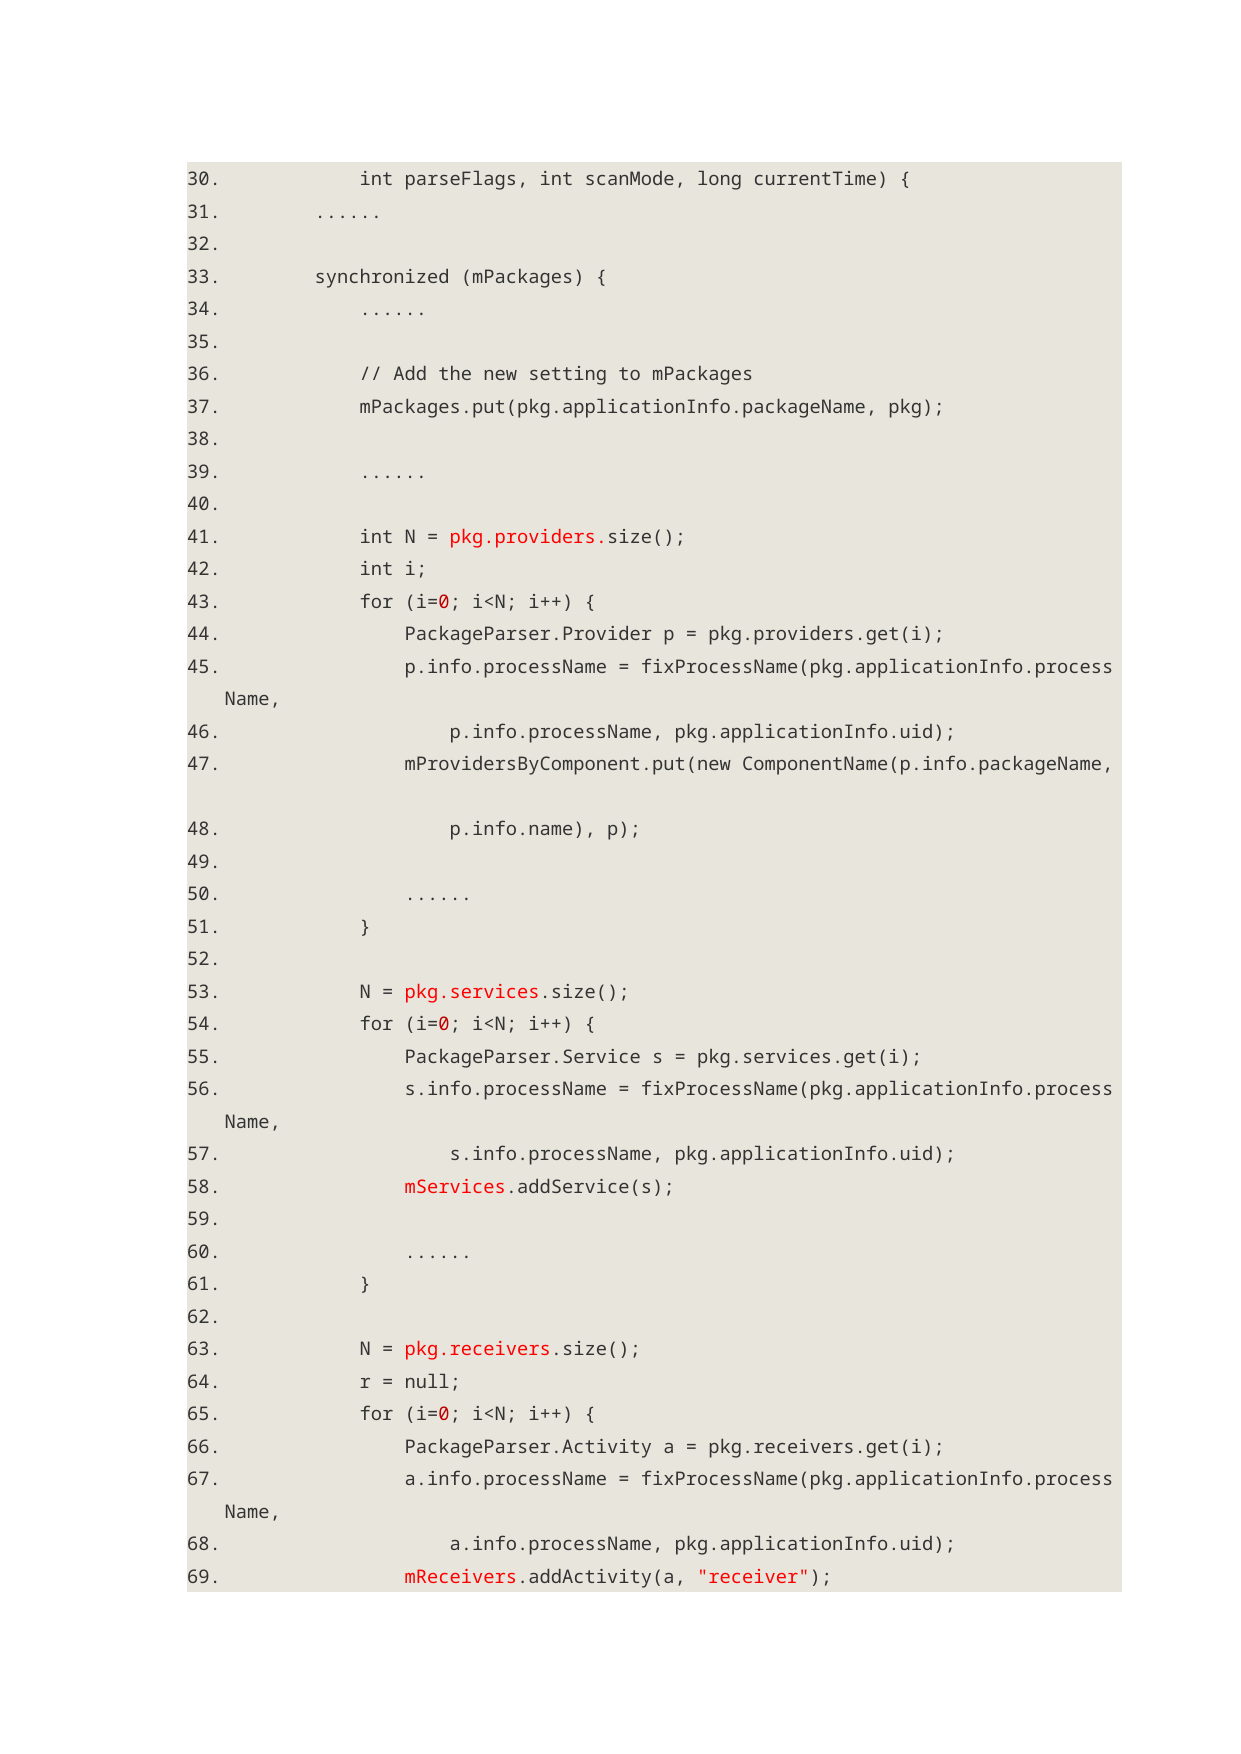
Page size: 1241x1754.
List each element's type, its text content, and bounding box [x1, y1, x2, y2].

list p.info.processName, pkg.applicationInfo.uid); [187, 714, 1122, 747]
list PackageParser.Activity a = pkg.receivers.get(i); [187, 1429, 1122, 1462]
list s.info.processName = fixProcessName(pkg.applicationInfo.processName, [187, 1072, 1122, 1137]
list for (i=0; i<N; i++) { [187, 1007, 1122, 1039]
list ...... [187, 454, 1122, 487]
list p.info.processName = fixProcessName(pkg.applicationInfo.processName, [187, 649, 1122, 714]
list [187, 1462, 1122, 1527]
list int i; [187, 552, 1122, 584]
list ...... [187, 194, 1122, 227]
list a.info.processName, pkg.applicationInfo.uid); [187, 1527, 1122, 1559]
list PackageParser.Service s = pkg.services.get(i); [187, 1039, 1122, 1072]
list int N = pkg.providers.size(); [187, 519, 1122, 552]
list p.info.name), p); [187, 812, 1122, 844]
list for (i=0; i<N; i++) { [187, 584, 1122, 617]
list N = pkg.services.size(); [187, 974, 1122, 1007]
list ...... [187, 292, 1122, 324]
list r = null; [187, 1364, 1122, 1397]
list mProvidersByComponent.put(new ComponentName(p.info.packageName, [187, 747, 1122, 812]
list } [187, 909, 1122, 942]
list ...... [187, 877, 1122, 909]
list int parseFlags, int scanMode, long currentTime) { [187, 162, 1122, 194]
list ...... [187, 1234, 1122, 1267]
list } [187, 1267, 1122, 1299]
list synchronized (mPackages) { [187, 259, 1122, 292]
list PackageParser.Provider p = pkg.providers.get(i); [187, 617, 1122, 649]
list mServices.addService(s); [187, 1169, 1122, 1202]
list for (i=0; i<N; i++) { [187, 1397, 1122, 1429]
list N = pkg.receivers.size(); [187, 1332, 1122, 1364]
list mReceivers.addActivity(a, "receiver"); [187, 1559, 1122, 1592]
list mPackages.put(pkg.applicationInfo.packageName, pkg); [187, 389, 1122, 422]
list s.info.processName, pkg.applicationInfo.uid); [187, 1137, 1122, 1169]
list // Add the new setting to mPackages [187, 357, 1122, 389]
